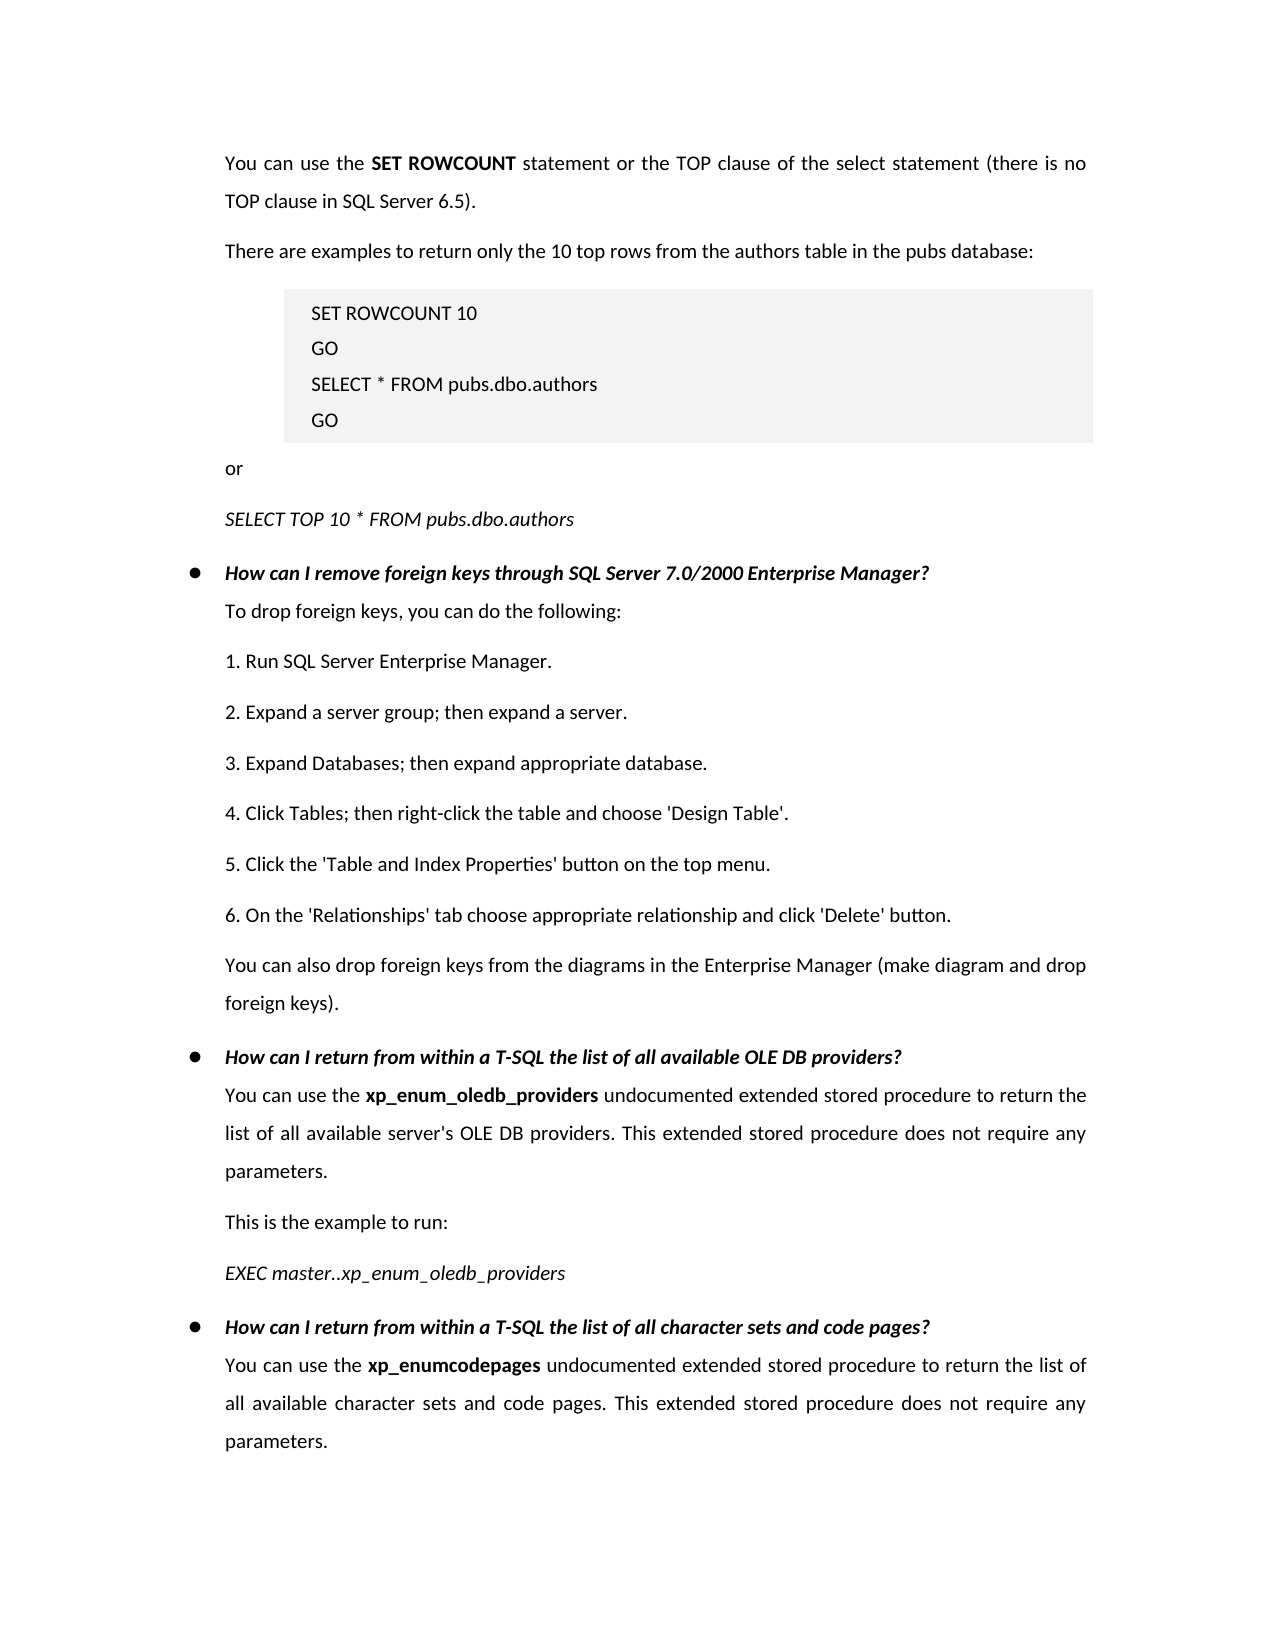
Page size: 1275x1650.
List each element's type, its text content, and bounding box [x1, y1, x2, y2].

text or [225, 456, 1087, 481]
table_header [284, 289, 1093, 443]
text 4. Click Tables; then right-click the table and choose 'Design Table'. [225, 801, 1087, 826]
text To drop foreign keys, you can do the following: [225, 598, 1087, 623]
text EXEC master..xp_enum_oledb_providers [225, 1260, 1087, 1285]
text You can use the SET ROWCOUNT statement or the TOP clause of the select statement (there is no TOP clause in SQL Server 6.5). [225, 150, 1087, 213]
text 6. On the 'Relationships' tab choose appropriate relationship and click 'Delete' button. [225, 902, 1087, 927]
text This is the example to run: [225, 1209, 1087, 1235]
text You can use the xp_enumcodepages undocumented extended stored procedure to return the list of all available character sets and code pages. This extended stored procedure does not require any parameters. [225, 1352, 1087, 1453]
text 1. Run SQL Server Enterprise Manager. [225, 649, 1087, 674]
text You can also drop foreign keys from the diagrams in the Enterprise Manager (make diagram and drop foreign keys). [225, 952, 1087, 1016]
list How can I return from within a T-SQL the list of all character sets and code pages? [187, 1311, 1087, 1339]
text 3. Expand Databases; then expand appropriate database. [225, 750, 1087, 775]
text 2. Expand a server group; then expand a server. [225, 699, 1087, 725]
text There are examples to return only the 10 top rows from the authors table in the pubs database: [225, 239, 1087, 264]
text SELECT TOP 10 * FROM pubs.dbo.authors [225, 506, 1087, 532]
list How can I return from within a T-SQL the list of all available OLE DB providers? [187, 1041, 1087, 1070]
list How can I remove foreign keys through SQL Server 7.0/2000 Enterprise Manager? [187, 557, 1087, 586]
text You can use the xp_enum_oledb_providers undocumented extended stored procedure to return the list of all available server's OLE DB providers. This extended stored procedure does not require any parameters. [225, 1082, 1087, 1184]
text 5. Click the 'Table and Index Properties' button on the top menu. [225, 851, 1087, 877]
